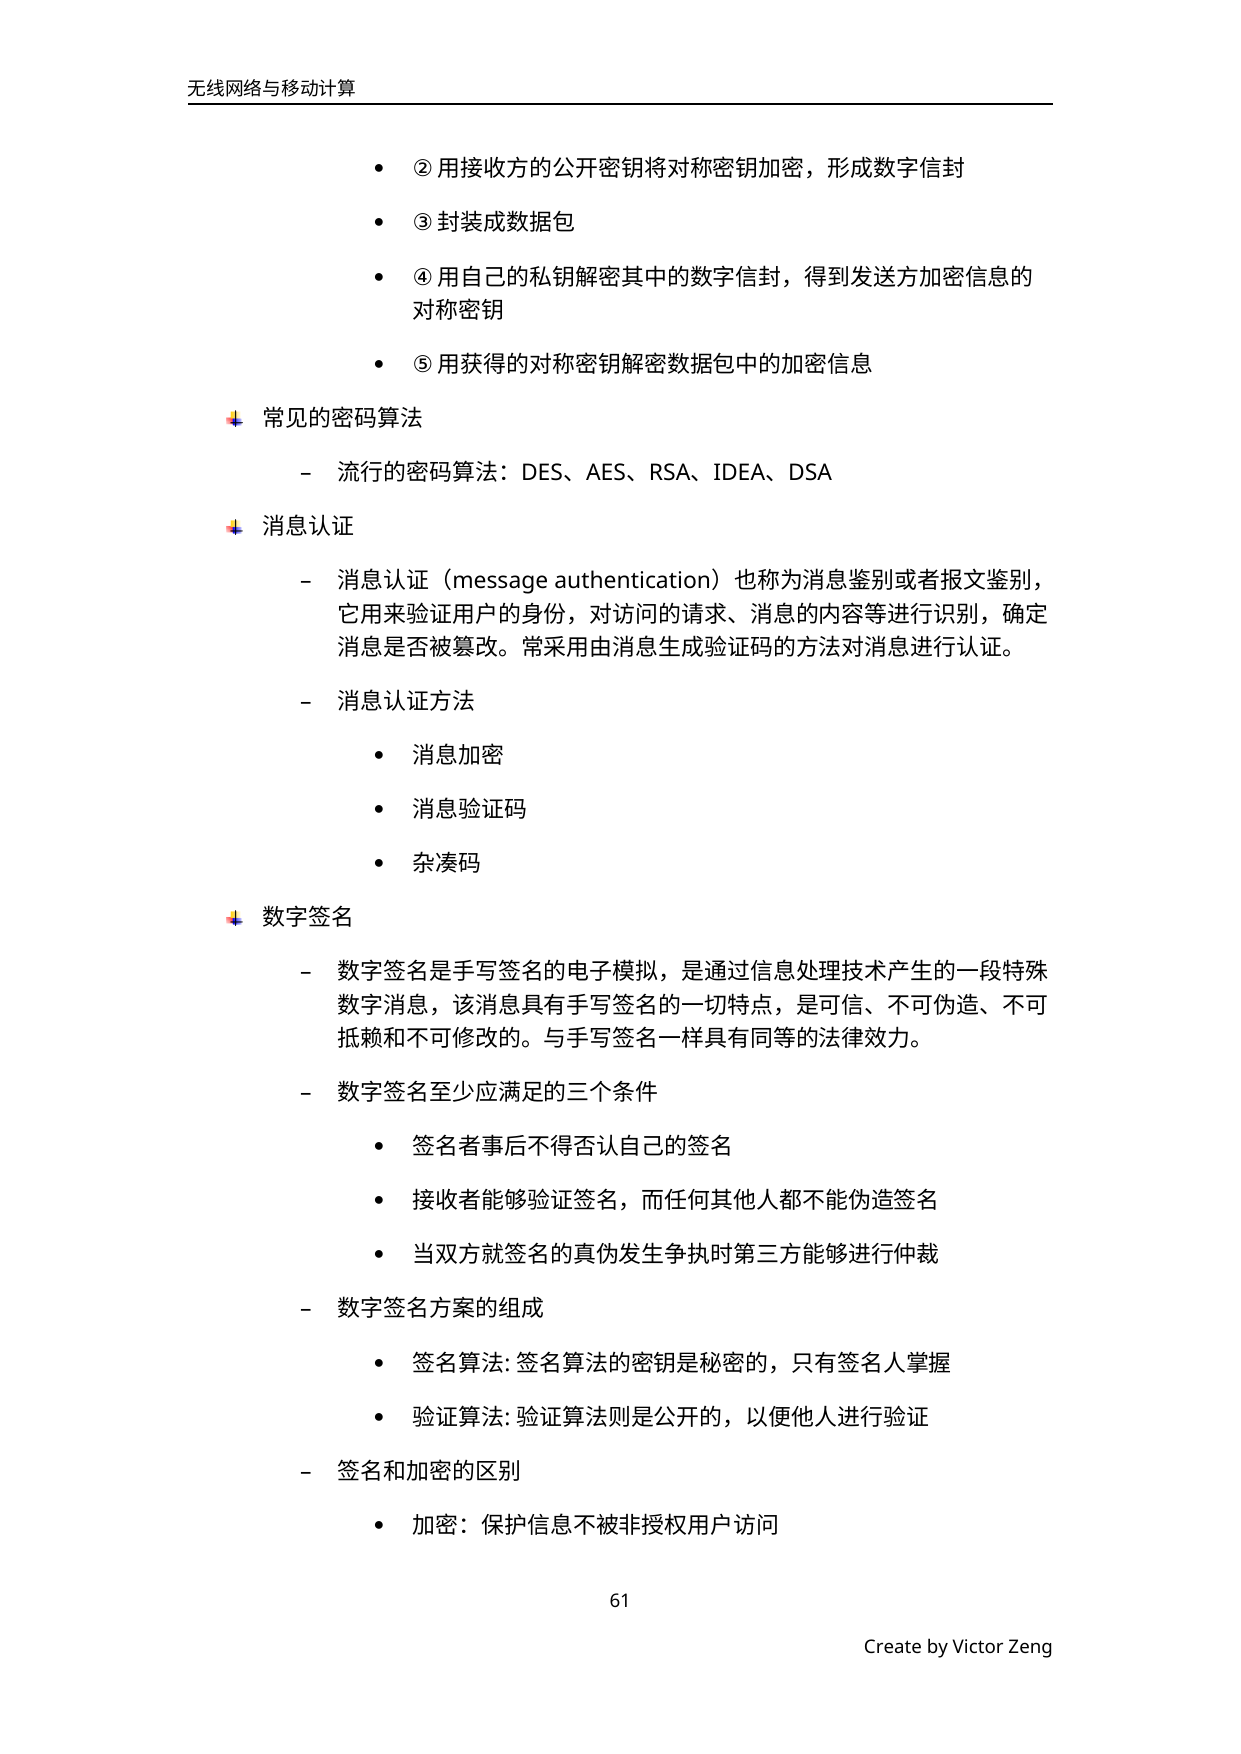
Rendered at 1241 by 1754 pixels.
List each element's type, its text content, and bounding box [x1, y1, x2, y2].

list 杂凑码 [375, 845, 1053, 878]
list 当双方就签名的真伪发生争执时第三方能够进行仲裁 [375, 1236, 1053, 1269]
list 数字签名方案的组成 [300, 1290, 1053, 1323]
list 流行的密码算法：DES、AES、RSA、IDEA、DSA [300, 454, 1053, 487]
list 数字签名是手写签名的电子模拟，是通过信息处理技术产生的一段特殊数字消息，该消息具有手写签名的一切特点，是可信、不可伪造、不可抵赖和不可修改的。与手写签名一样具有同等的法律效力。 [300, 953, 1053, 1053]
list 消息认证方法 [300, 683, 1053, 716]
list ②用接收方的公开密钥将对称密钥加密，形成数字信封 [375, 150, 1053, 183]
list ④用自己的私钥解密其中的数字信封，得到发送方加密信息的对称密钥 [375, 258, 1053, 325]
list 常见的密码算法 [225, 400, 1053, 433]
list 消息加密 [375, 737, 1053, 770]
picture [226, 409, 243, 427]
list 签名和加密的区别 [300, 1453, 1053, 1486]
list ⑤用获得的对称密钥解密数据包中的加密信息 [375, 346, 1053, 379]
list 消息验证码 [375, 791, 1053, 824]
list 签名算法: 签名算法的密钥是秘密的，只有签名人掌握 [375, 1344, 1053, 1378]
picture [226, 909, 243, 926]
list 消息认证（message authentication）也称为消息鉴别或者报文鉴别，它用来验证用户的身份，对访问的请求、消息的内容等进行识别，确定消息是否被篡改。常采用由消息生成验证码的方法对消息进行认证。 [300, 562, 1053, 662]
list 验证算法: 验证算法则是公开的，以便他人进行验证 [375, 1398, 1053, 1432]
list ③封装成数据包 [375, 204, 1053, 237]
list 签名者事后不得否认自己的签名 [375, 1128, 1053, 1161]
list 消息认证 [225, 508, 1053, 541]
list 数字签名至少应满足的三个条件 [300, 1074, 1053, 1107]
picture [226, 518, 243, 535]
list 数字签名 [225, 899, 1053, 932]
list 接收者能够验证签名，而任何其他人都不能伪造签名 [375, 1182, 1053, 1215]
list 加密：保护信息不被非授权用户访问 [375, 1507, 1053, 1540]
